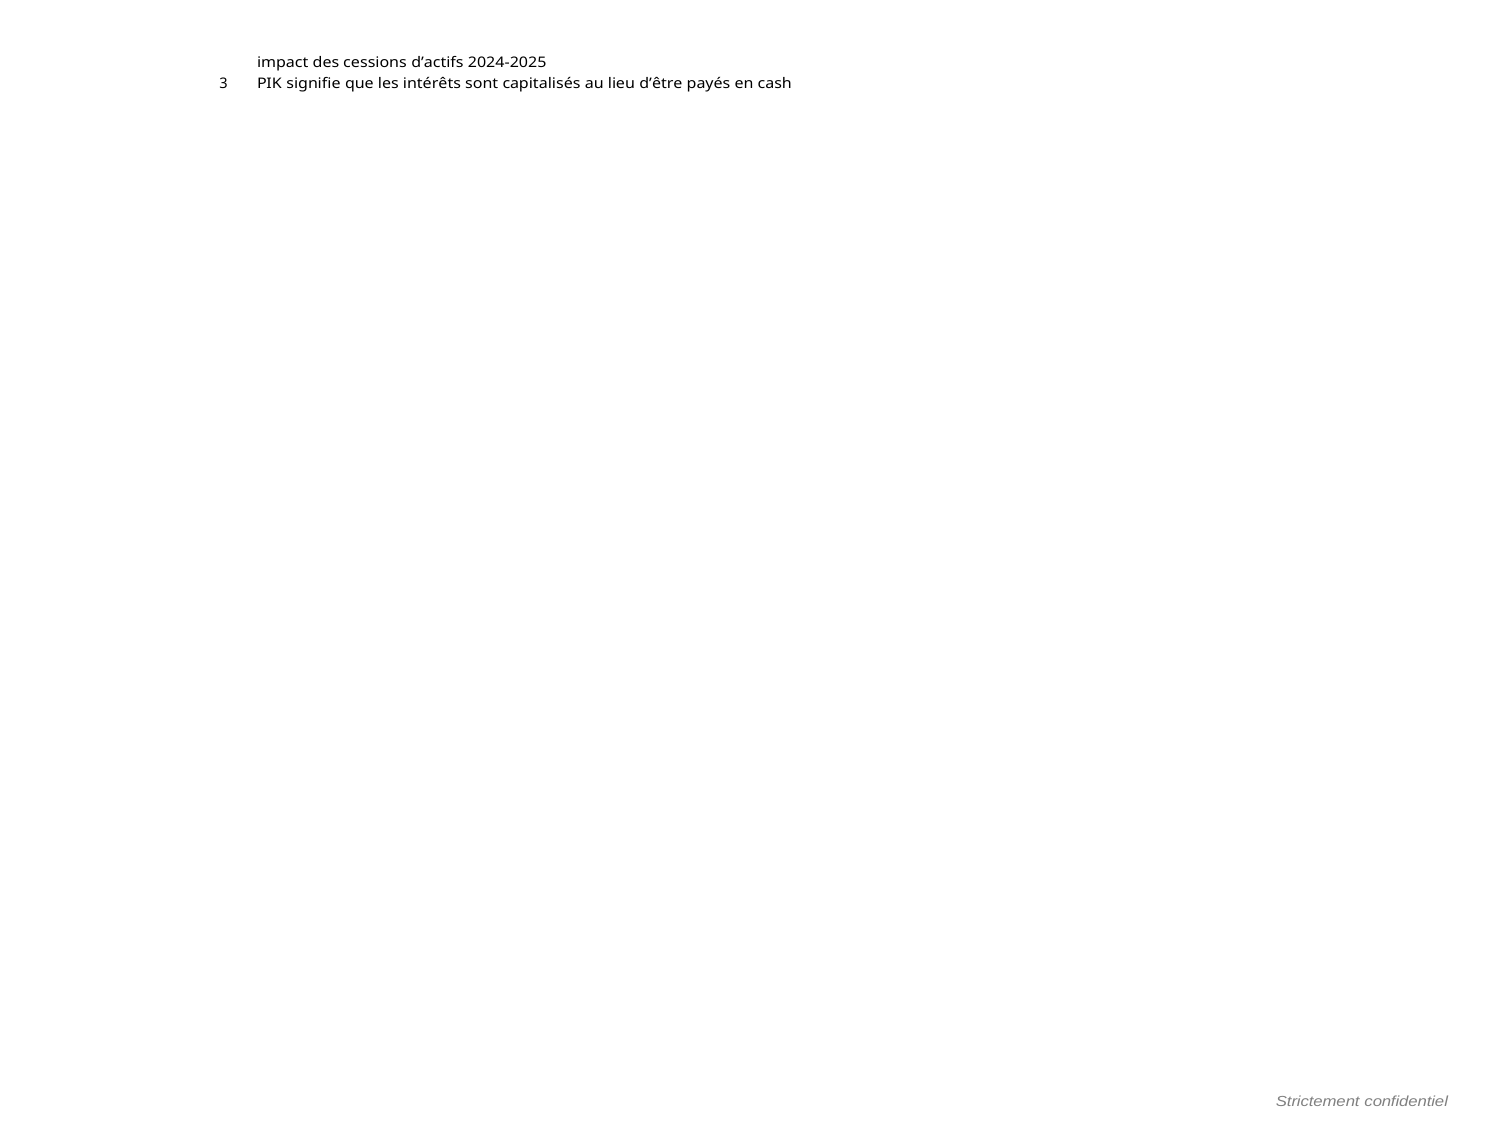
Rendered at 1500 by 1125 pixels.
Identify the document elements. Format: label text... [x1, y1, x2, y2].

list Charge d’intérêts annuelle des dettes restructurées (hors OpCos) avant impact des cessions d’actifs 2024-2025 [219, 52, 1052, 72]
list PIK signifie que les intérêts sont capitalisés au lieu d’être payés en cash [219, 73, 1052, 93]
text Strictement confidentiel 3 [1276, 1084, 1498, 1114]
